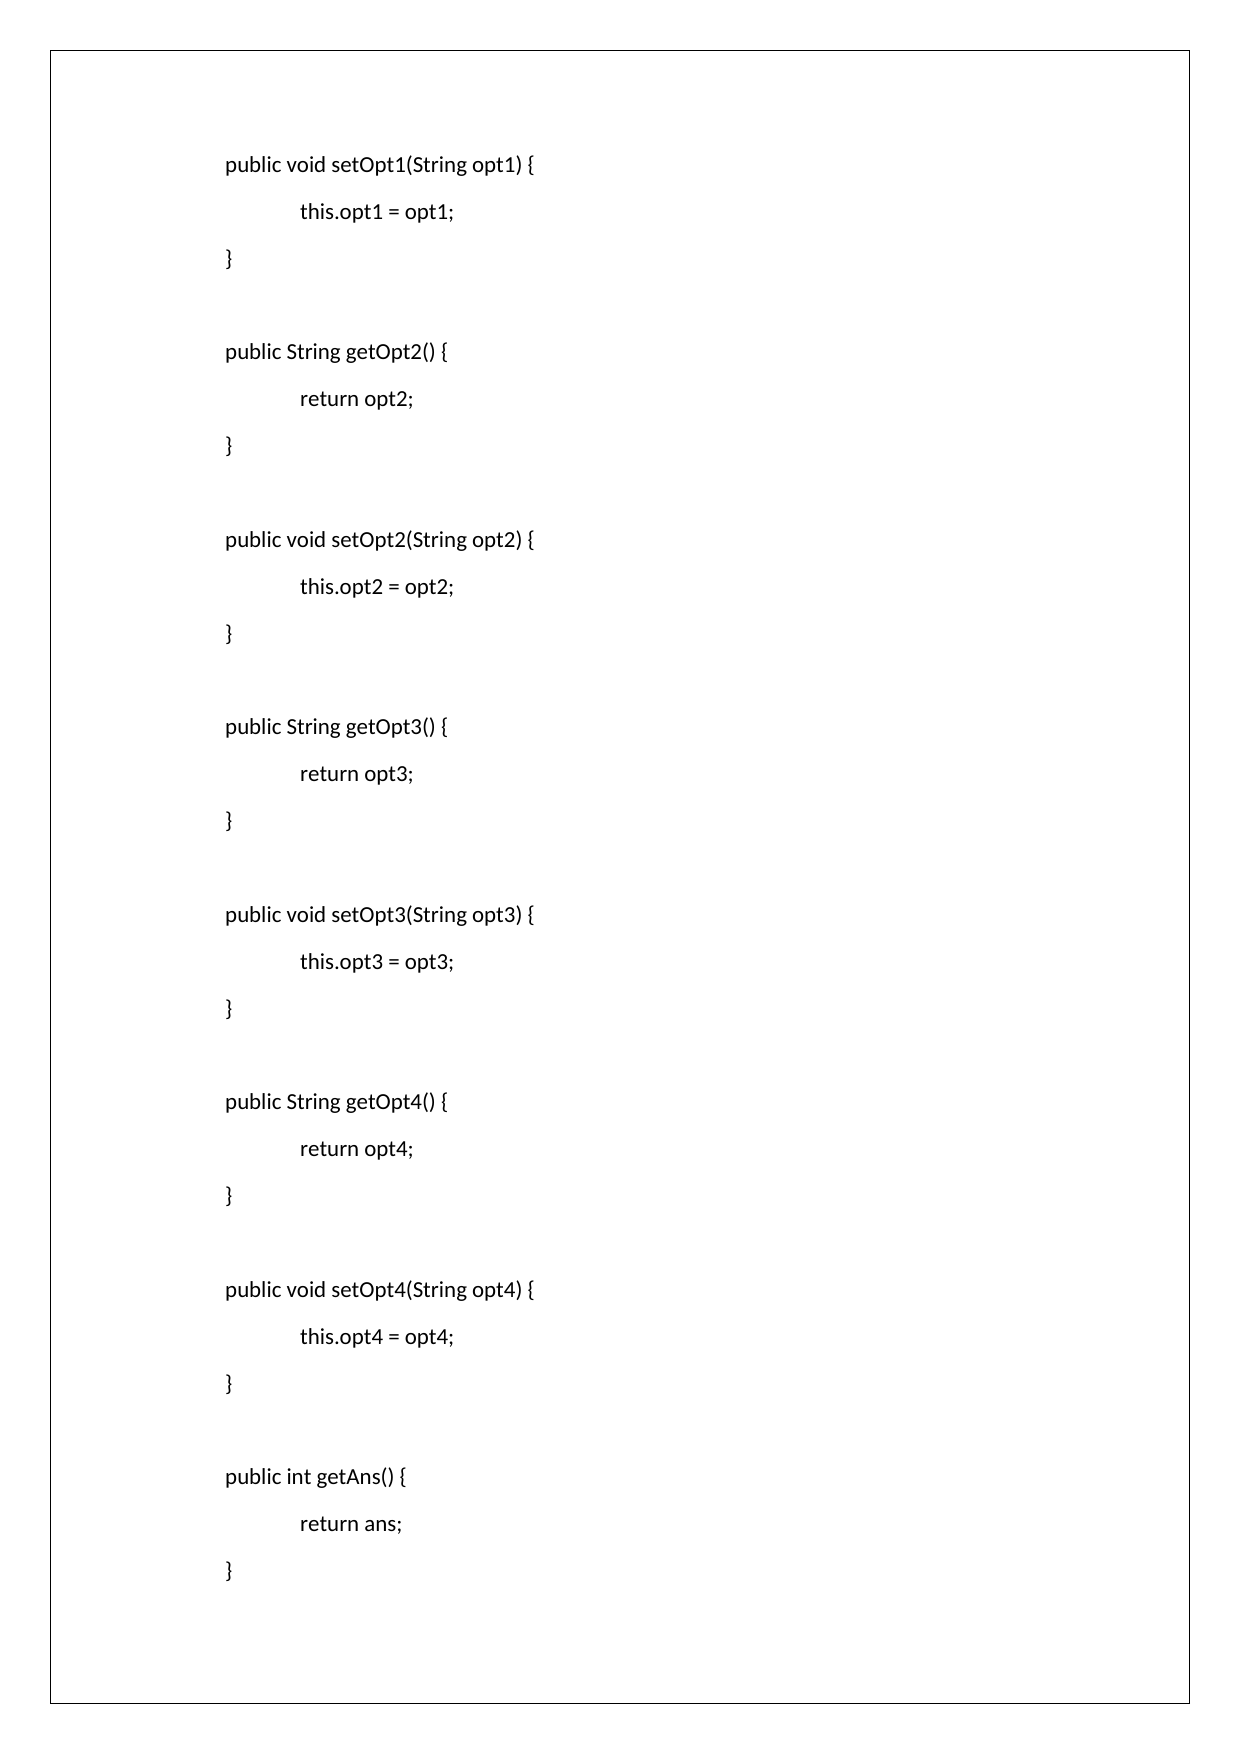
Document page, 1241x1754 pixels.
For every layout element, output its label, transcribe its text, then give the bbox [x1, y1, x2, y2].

text } [150, 994, 1090, 1022]
text public String getOpt4() { [150, 1087, 1090, 1116]
text } [150, 1369, 1090, 1397]
text } [150, 244, 1090, 272]
text return ans; [150, 1509, 1090, 1537]
text public void setOpt3(String opt3) { [150, 900, 1090, 928]
text public int getAns() { [150, 1462, 1090, 1491]
text this.opt1 = opt1; [150, 197, 1090, 225]
text this.opt4 = opt4; [150, 1322, 1090, 1350]
text public String getOpt3() { [150, 712, 1090, 741]
text } [150, 1181, 1090, 1209]
text this.opt2 = opt2; [150, 572, 1090, 600]
text return opt2; [150, 384, 1090, 412]
text } [150, 619, 1090, 647]
text return opt3; [150, 759, 1090, 787]
text } [150, 431, 1090, 459]
text } [150, 806, 1090, 834]
text public void setOpt4(String opt4) { [150, 1275, 1090, 1303]
text this.opt3 = opt3; [150, 947, 1090, 975]
text public String getOpt2() { [150, 337, 1090, 366]
text public void setOpt1(String opt1) { [150, 150, 1090, 178]
text return opt4; [150, 1134, 1090, 1162]
text public void setOpt2(String opt2) { [150, 525, 1090, 553]
text } [150, 1556, 1090, 1584]
